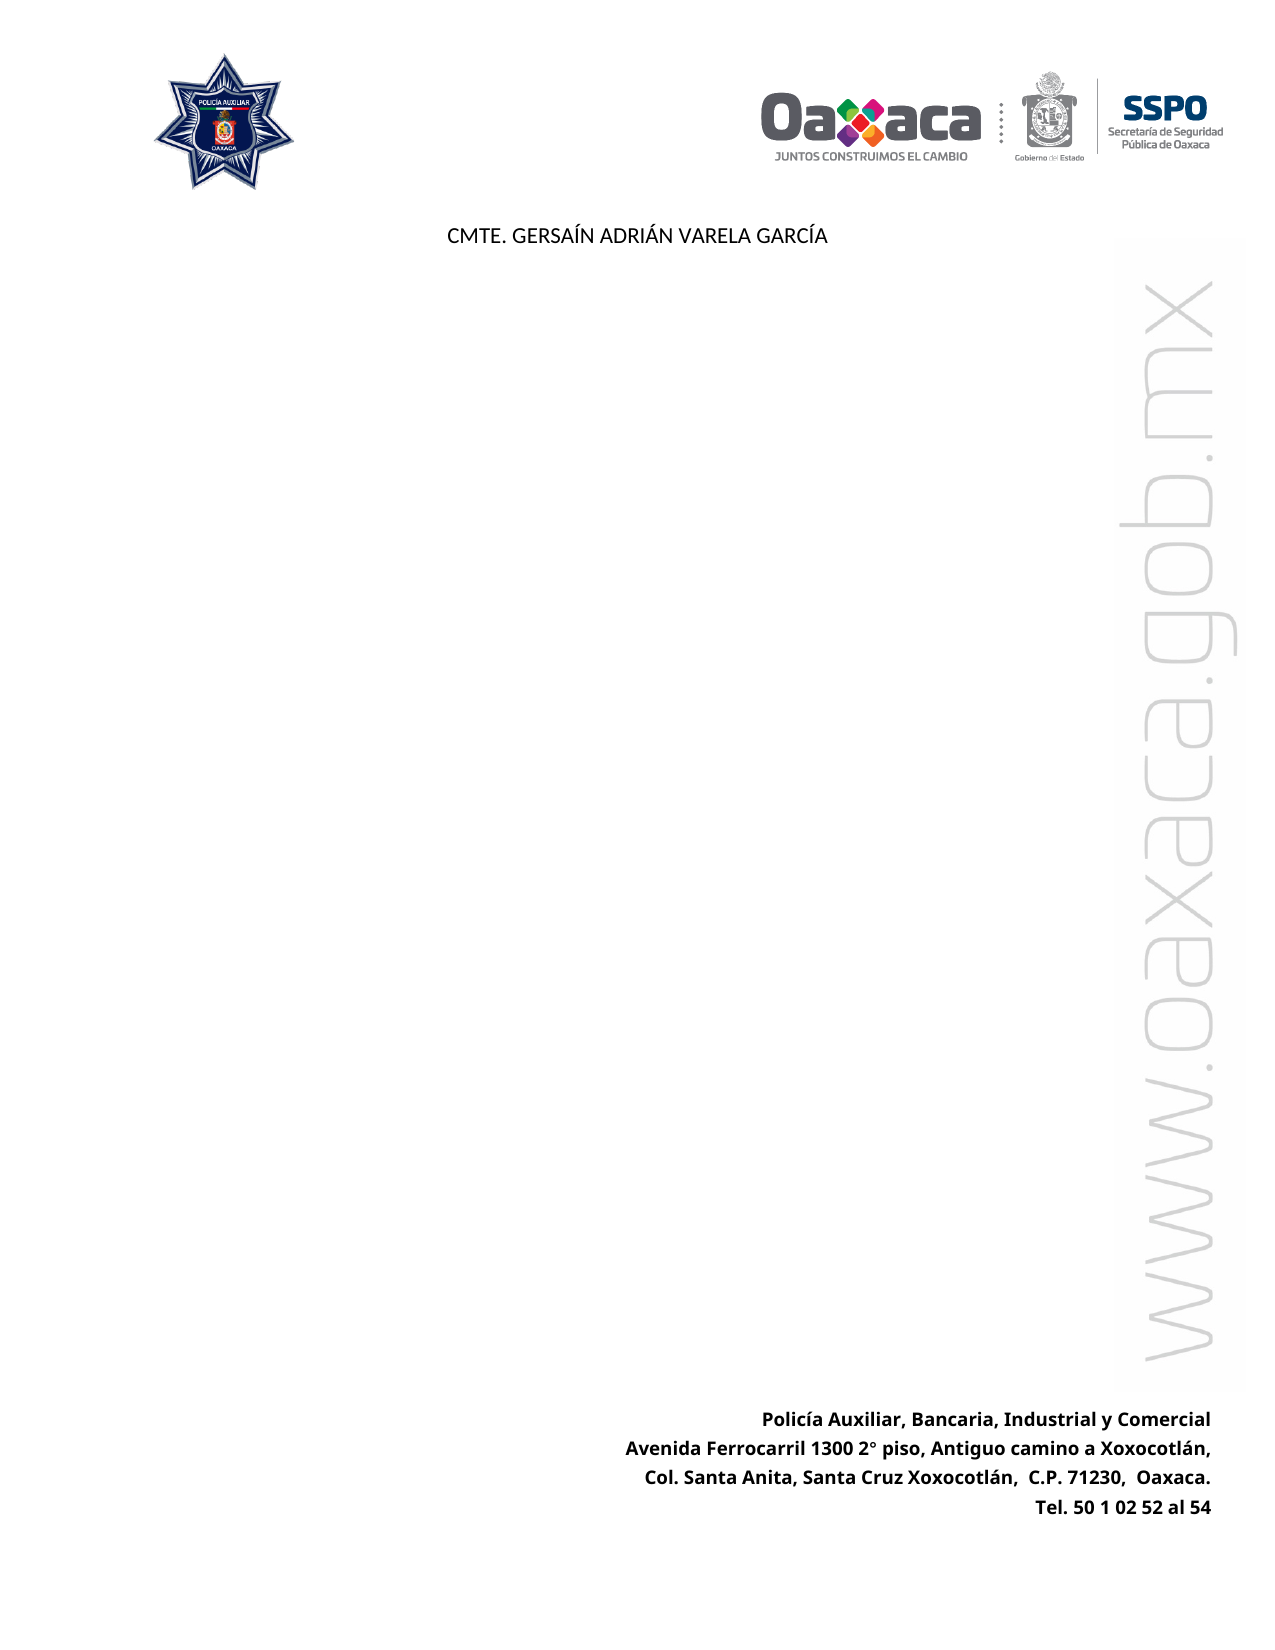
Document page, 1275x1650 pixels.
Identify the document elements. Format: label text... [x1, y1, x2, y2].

picture [758, 66, 1231, 169]
picture [153, 53, 295, 190]
text CMTE. GERSAÍN ADRIÁN VARELA GARCÍA [177, 221, 1098, 249]
picture [1114, 238, 1246, 1392]
